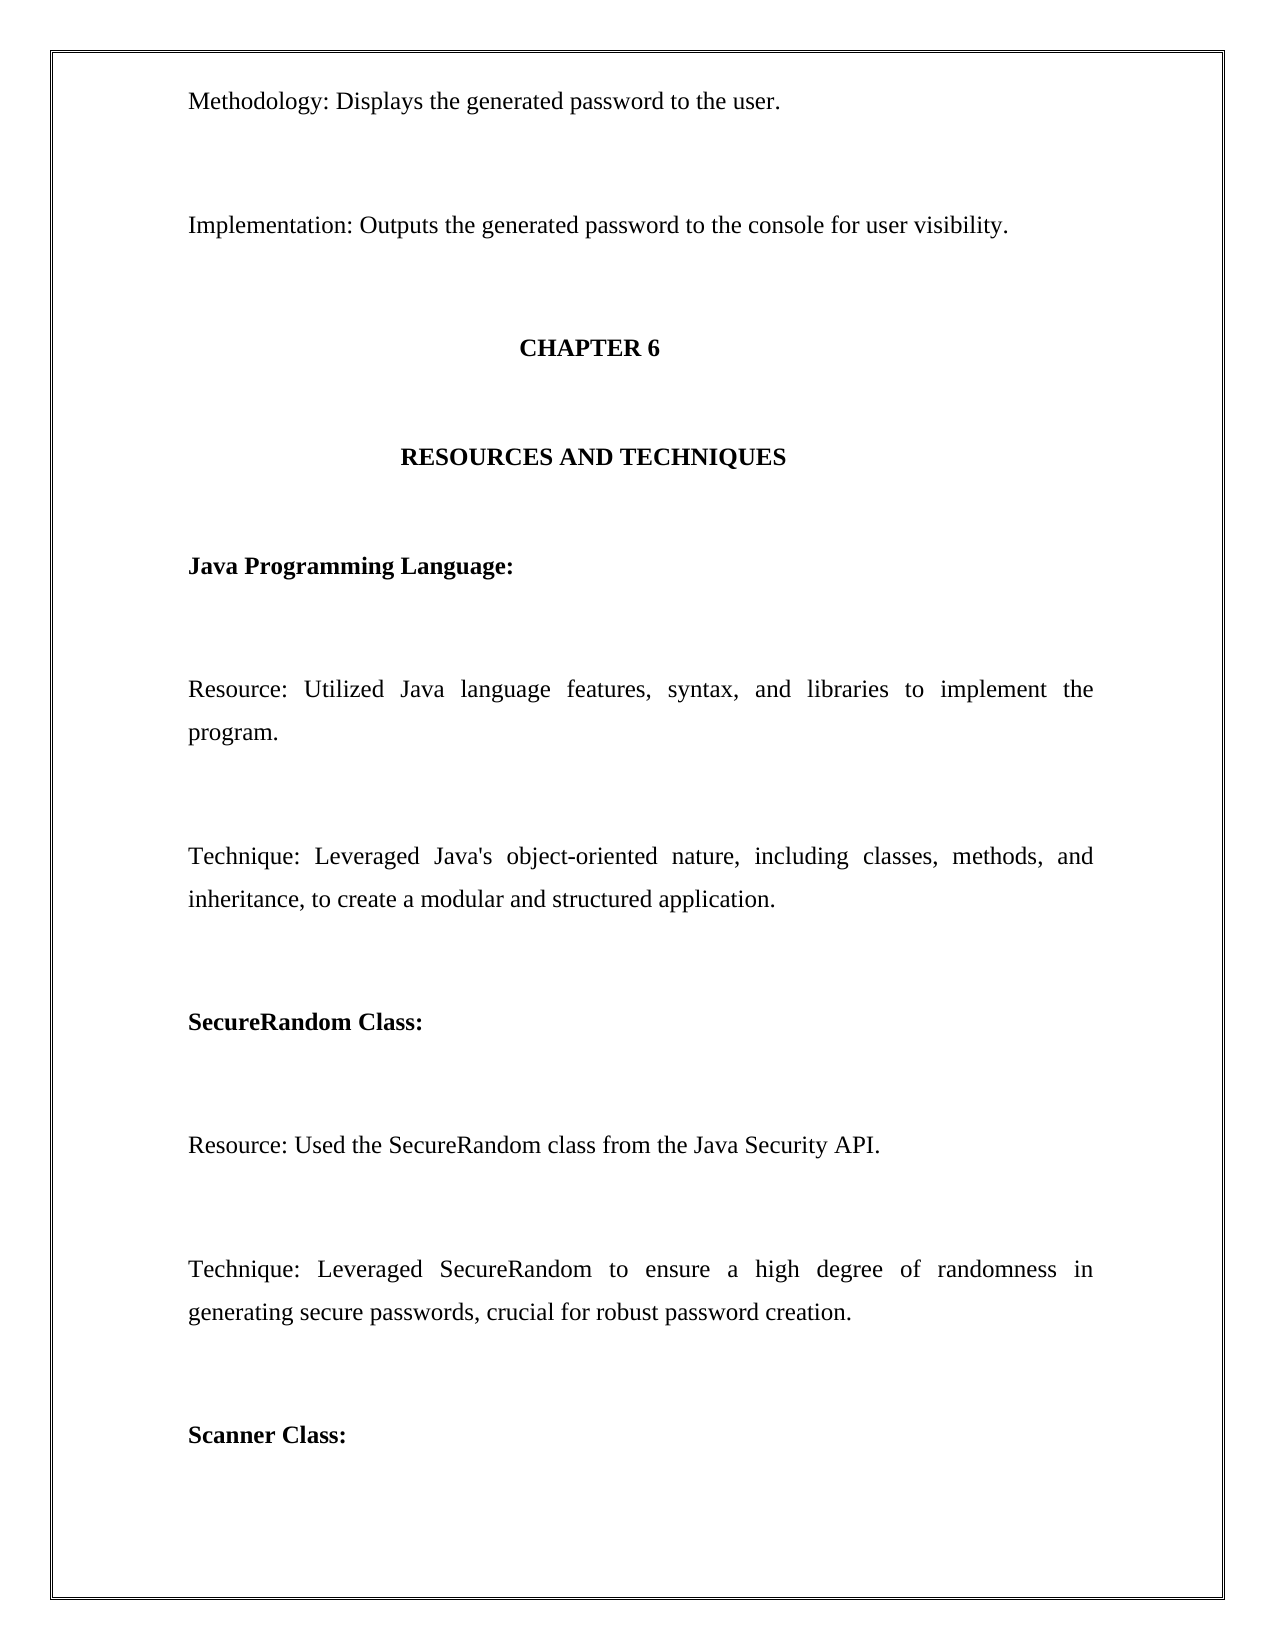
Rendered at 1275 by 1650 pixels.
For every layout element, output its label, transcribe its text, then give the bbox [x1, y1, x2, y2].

text Java Programming Language: [188, 551, 1094, 580]
text Technique: Leveraged Java's object-oriented nature, including classes, methods, and inheritance, to create a modular and structured application. [188, 841, 1094, 913]
text Technique: Leveraged SecureRandom to ensure a high degree of randomness in generating secure passwords, crucial for robust password creation. [188, 1254, 1094, 1326]
text Methodology: Displays the generated password to the user. [188, 86, 1094, 115]
text Scanner Class: [188, 1420, 1094, 1449]
text Resource: Used the SecureRandom class from the Java Security API. [188, 1131, 1094, 1159]
text SecureRandom Class: [188, 1007, 1094, 1036]
text CHAPTER 6 [188, 333, 1094, 362]
text Resource: Utilized Java language features, syntax, and libraries to implement the program. [188, 674, 1094, 746]
text Implementation: Outputs the generated password to the console for user visibility. [188, 210, 1094, 238]
text RESOURCES AND TECHNIQUES [188, 442, 1094, 471]
